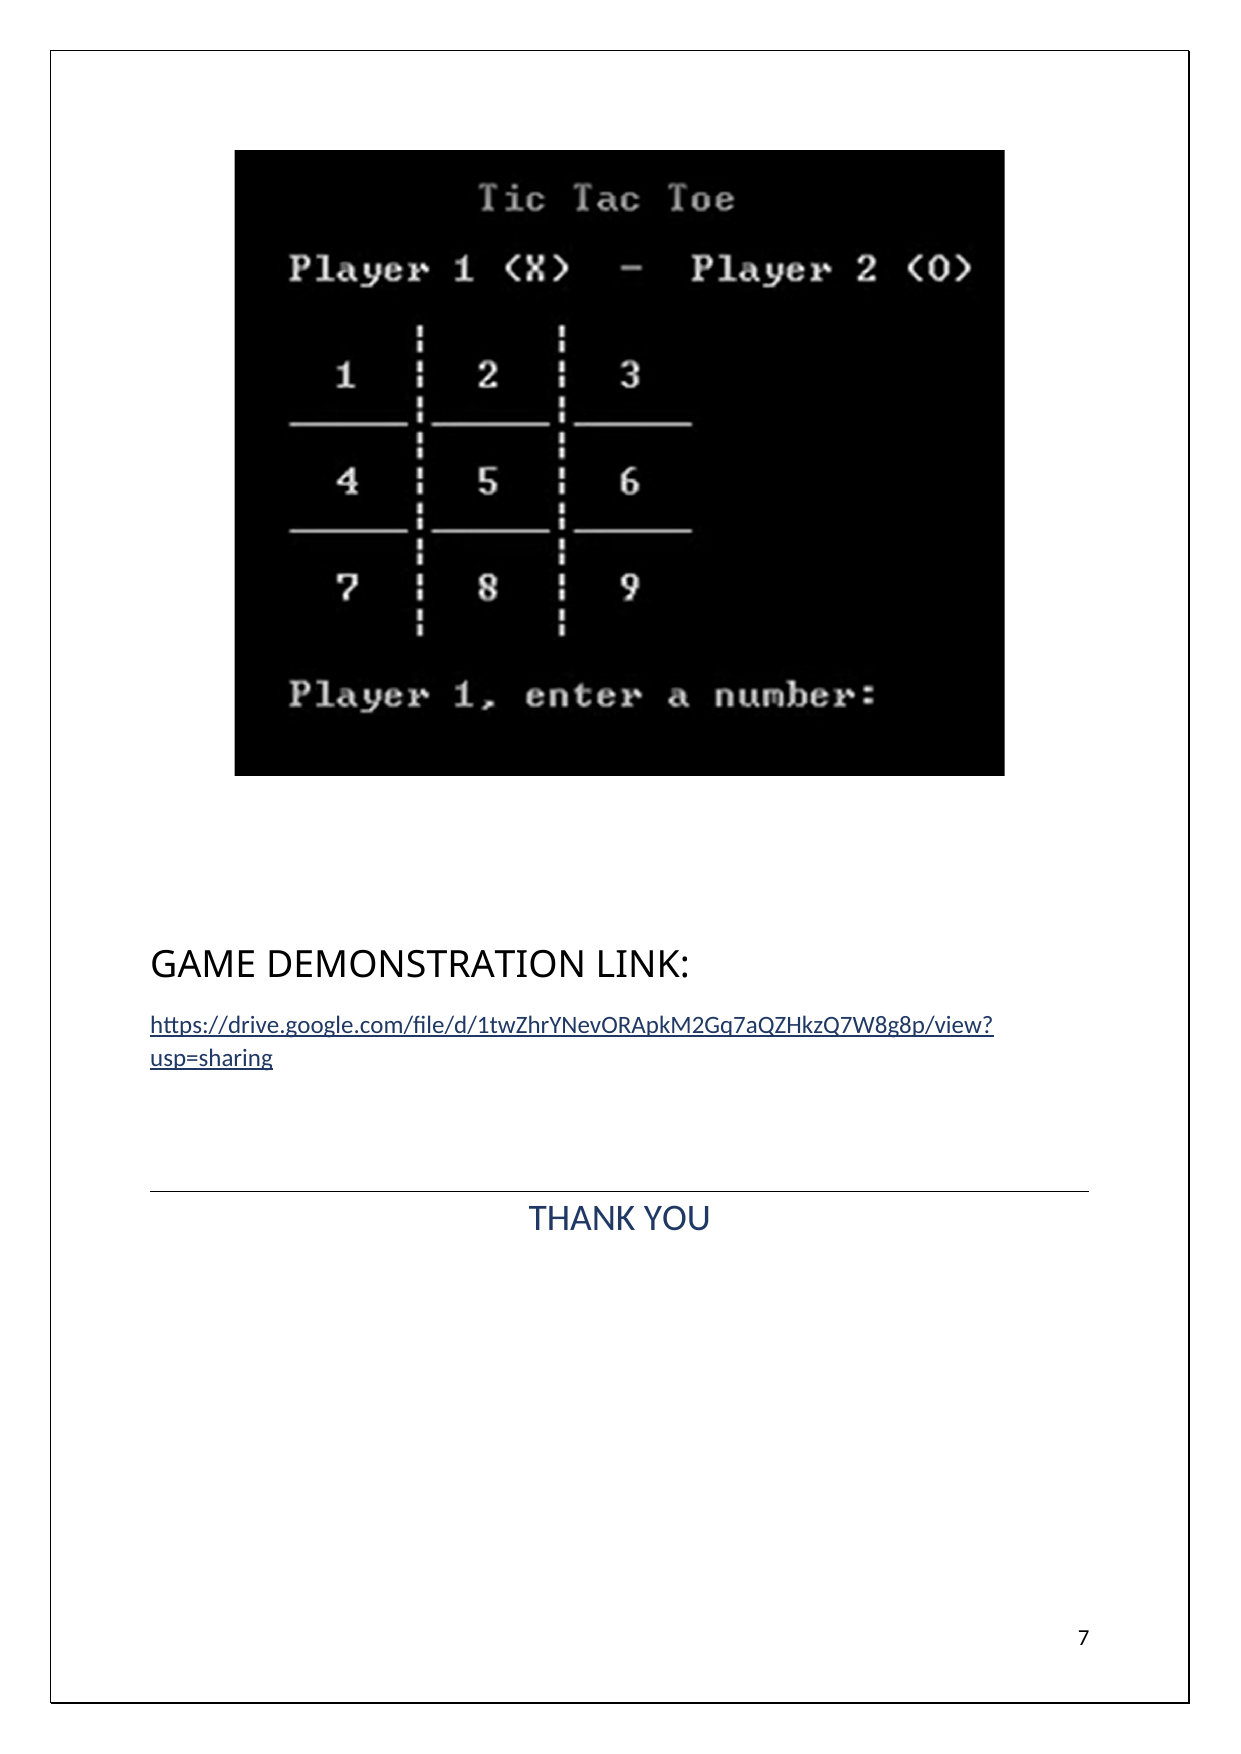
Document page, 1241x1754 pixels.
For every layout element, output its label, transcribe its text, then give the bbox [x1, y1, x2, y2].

text THANK YOU [150, 1192, 1089, 1240]
picture [234, 150, 1005, 776]
text GAME DEMONSTRATION LINK: [150, 938, 1089, 989]
text https://drive.google.com/file/d/1twZhrYNevORApkM2Gq7aQZHkzQ7W8g8p/view?usp=sharing [150, 1009, 1089, 1073]
